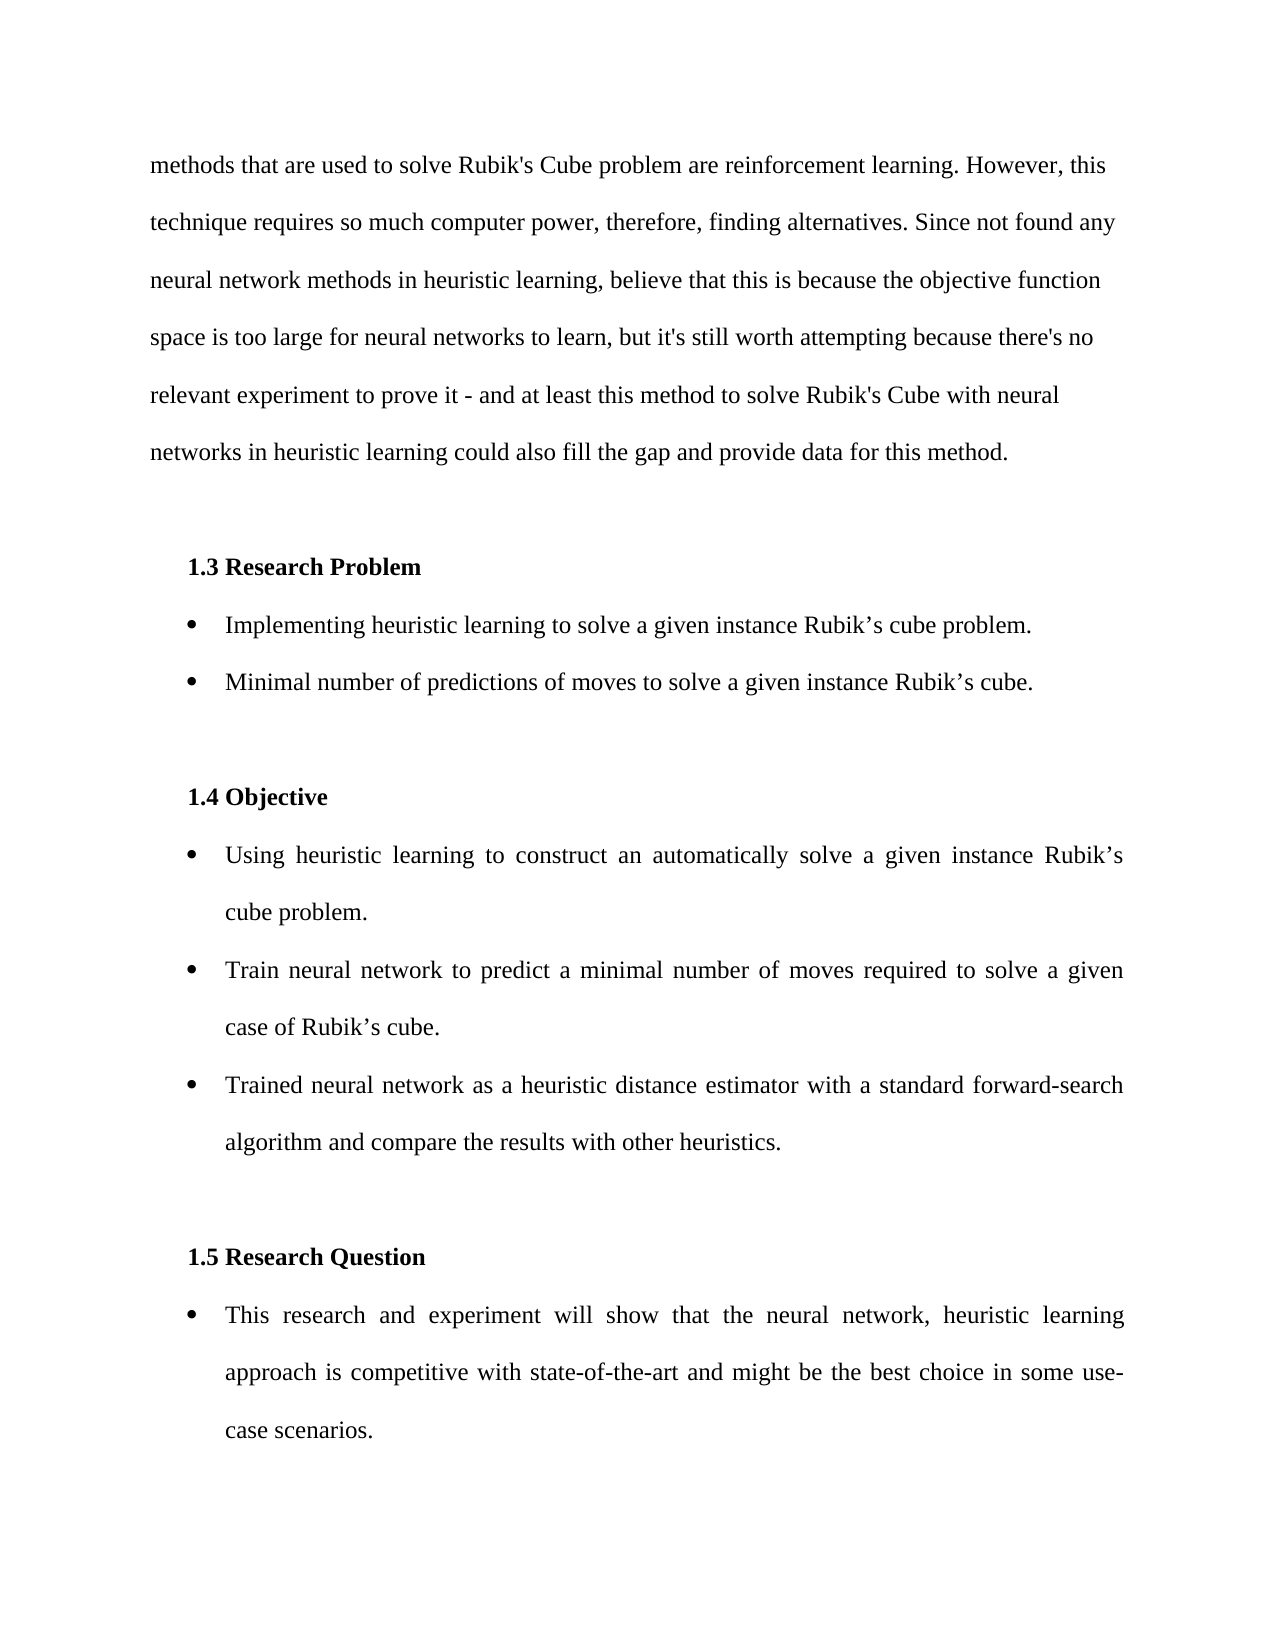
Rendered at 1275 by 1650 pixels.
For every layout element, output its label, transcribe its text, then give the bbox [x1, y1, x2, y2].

list Minimal number of predictions of moves to solve a given instance Rubik’s cube. [187, 667, 1125, 696]
list Train neural network to predict a minimal number of moves required to solve a given case of Rubik’s cube. [187, 955, 1125, 1041]
subtitle Research Question [187, 1242, 1125, 1271]
list Trained neural network as a heuristic distance estimator with a standard forward-search algorithm and compare the results with other heuristics. [187, 1070, 1125, 1156]
subtitle Research Problem [187, 552, 1125, 581]
list Implementing heuristic learning to solve a given instance Rubik’s cube problem. [187, 610, 1125, 639]
list Using heuristic learning to construct an automatically solve a given instance Rubik’s cube problem. [187, 840, 1125, 926]
list This research and experiment will show that the neural network, heuristic learning approach is competitive with state-of-the-art and might be the best choice in some use-case scenarios. [187, 1300, 1125, 1444]
subtitle Objective [187, 782, 1125, 811]
